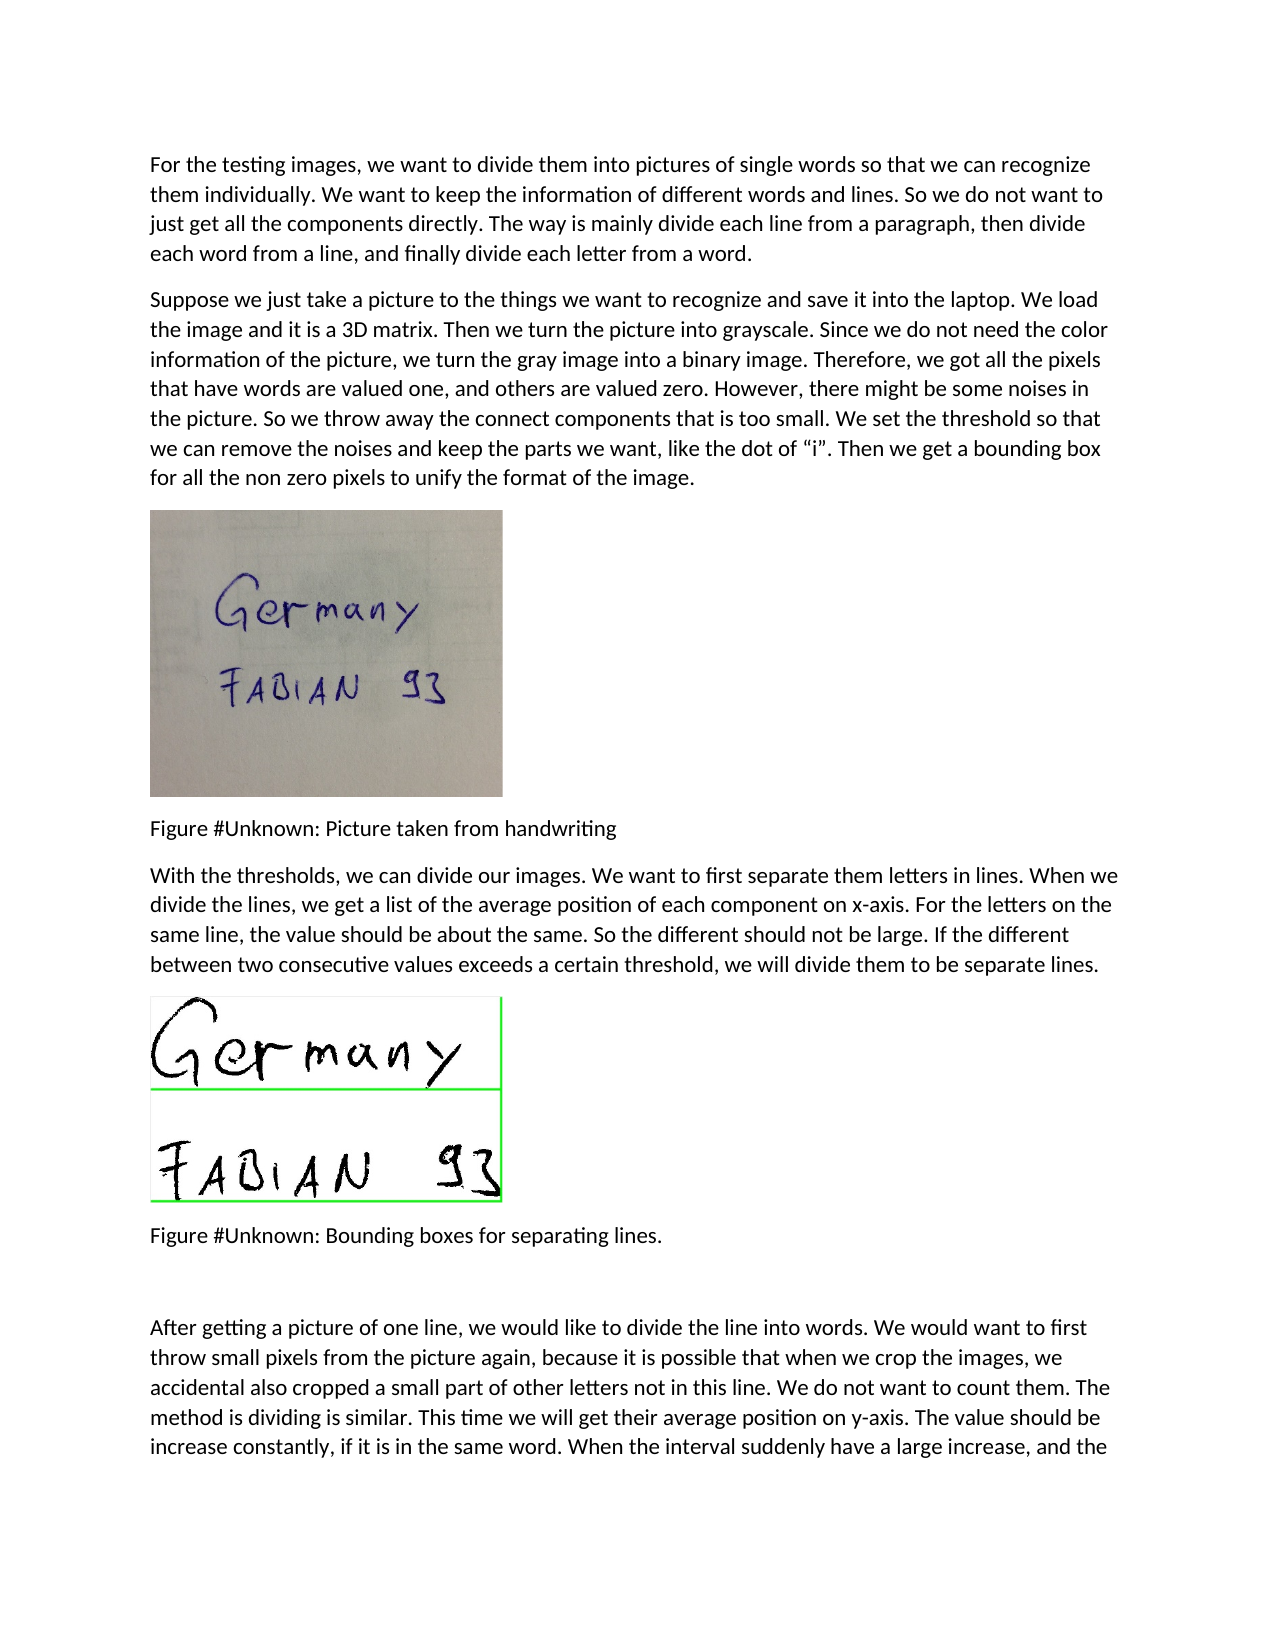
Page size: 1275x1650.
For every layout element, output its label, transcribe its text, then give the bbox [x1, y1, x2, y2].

text With the thresholds, we can divide our images. We want to first separate them letters in lines. When we divide the lines, we get a list of the average position of each component on x-axis. For the letters on the same line, the value should be about the same. So the different should not be large. If the different between two consecutive values exceeds a certain threshold, we will divide them to be separate lines. [150, 861, 1125, 978]
picture [150, 996, 503, 1203]
text Suppose we just take a picture to the things we want to recognize and save it into the laptop. We load the image and it is a 3D matrix. Then we turn the picture into grayscale. Since we do not need the color information of the picture, we turn the gray image into a binary image. Therefore, we got all the pixels that have words are valued one, and others are valued zero. However, there might be some noises in the picture. So we throw away the connect components that is too small. We set the threshold so that we can remove the noises and keep the parts we want, like the dot of “i”. Then we get a bounding box for all the non zero pixels to unify the format of the image. [150, 285, 1125, 492]
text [150, 1313, 1125, 1460]
picture [150, 510, 503, 797]
text Figure #Unknown: Picture taken from handwriting [150, 814, 1125, 842]
text Figure #Unknown: Bounding boxes for separating lines. [150, 1221, 1125, 1249]
text For the testing images, we want to divide them into pictures of single words so that we can recognize them individually. We want to keep the information of different words and lines. So we do not want to just get all the components directly. The way is mainly divide each line from a paragraph, then divide each word from a line, and finally divide each letter from a word. [150, 150, 1125, 267]
